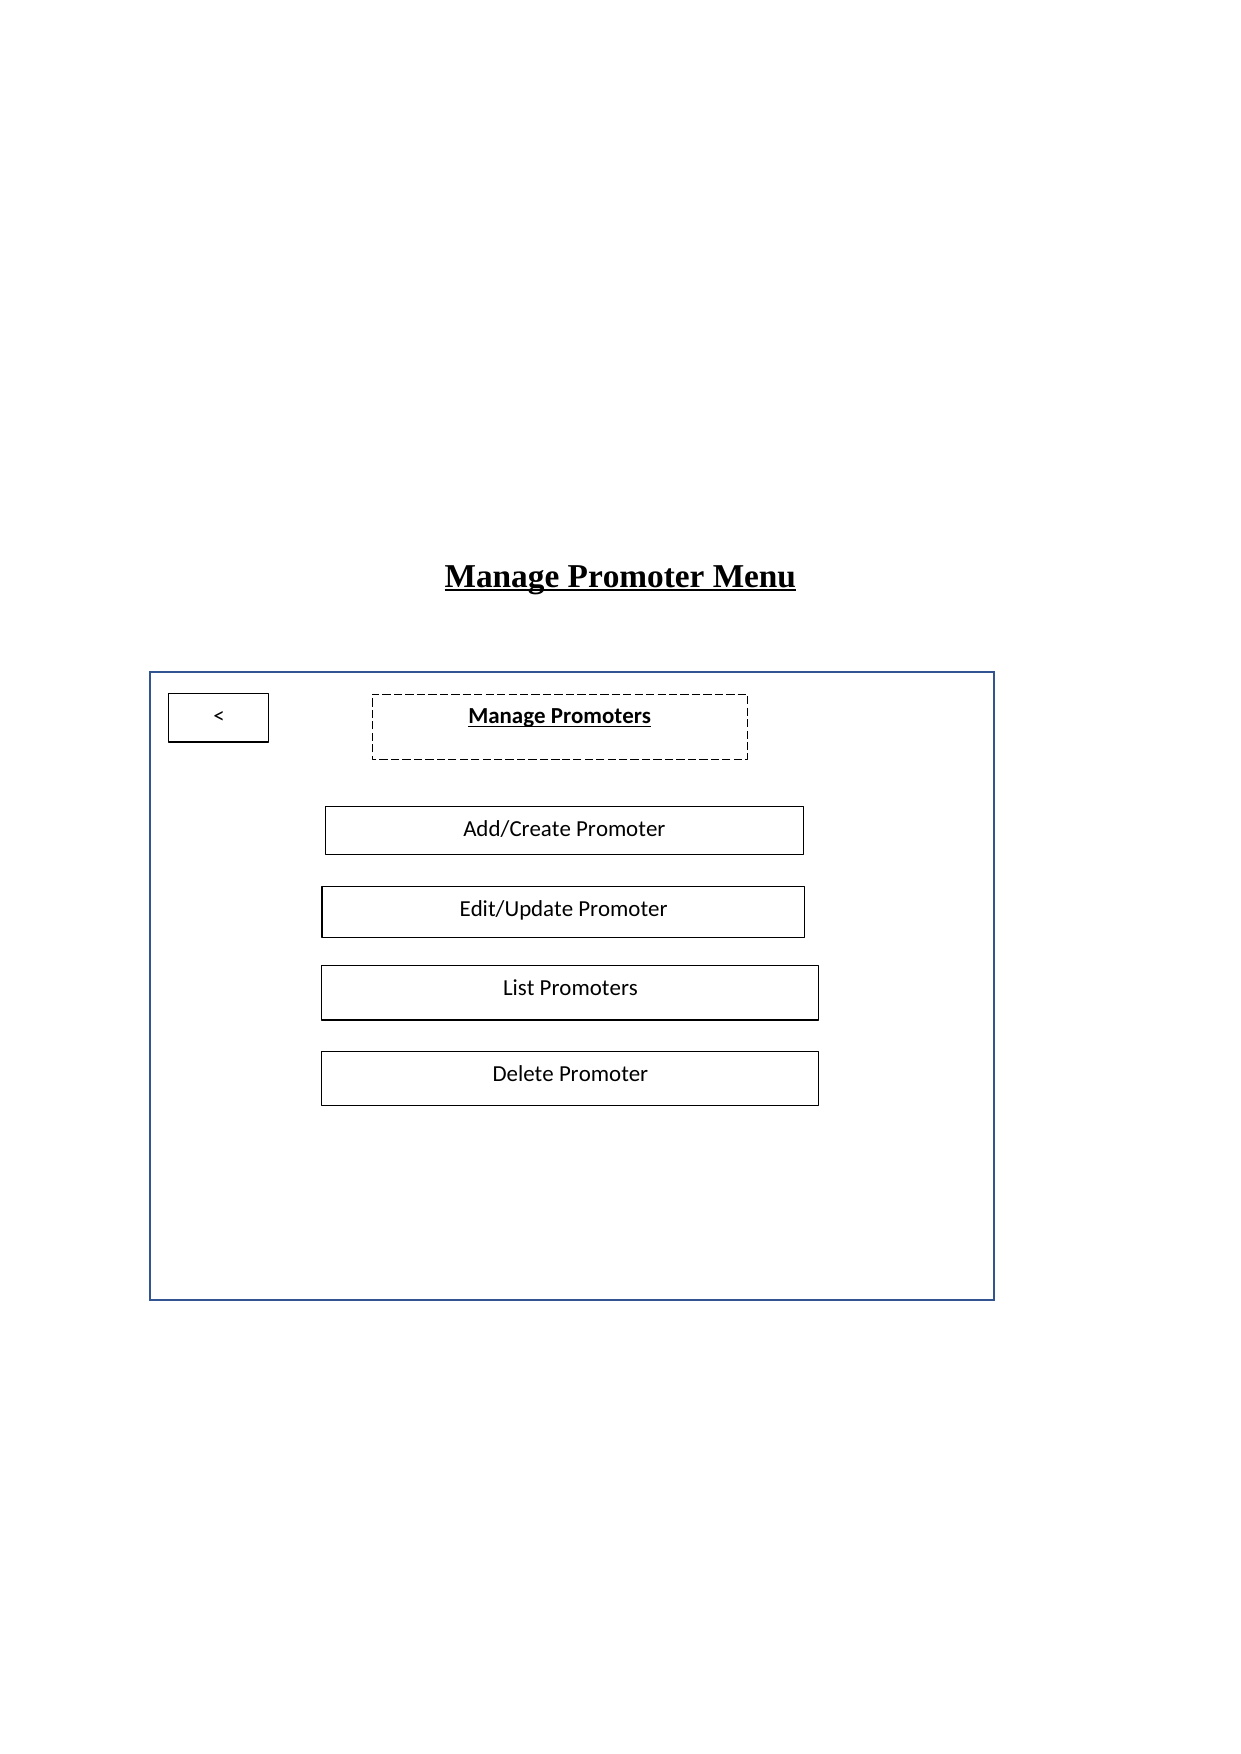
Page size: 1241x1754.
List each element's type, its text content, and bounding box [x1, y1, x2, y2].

text Manage Promoter Menu [150, 556, 1090, 594]
